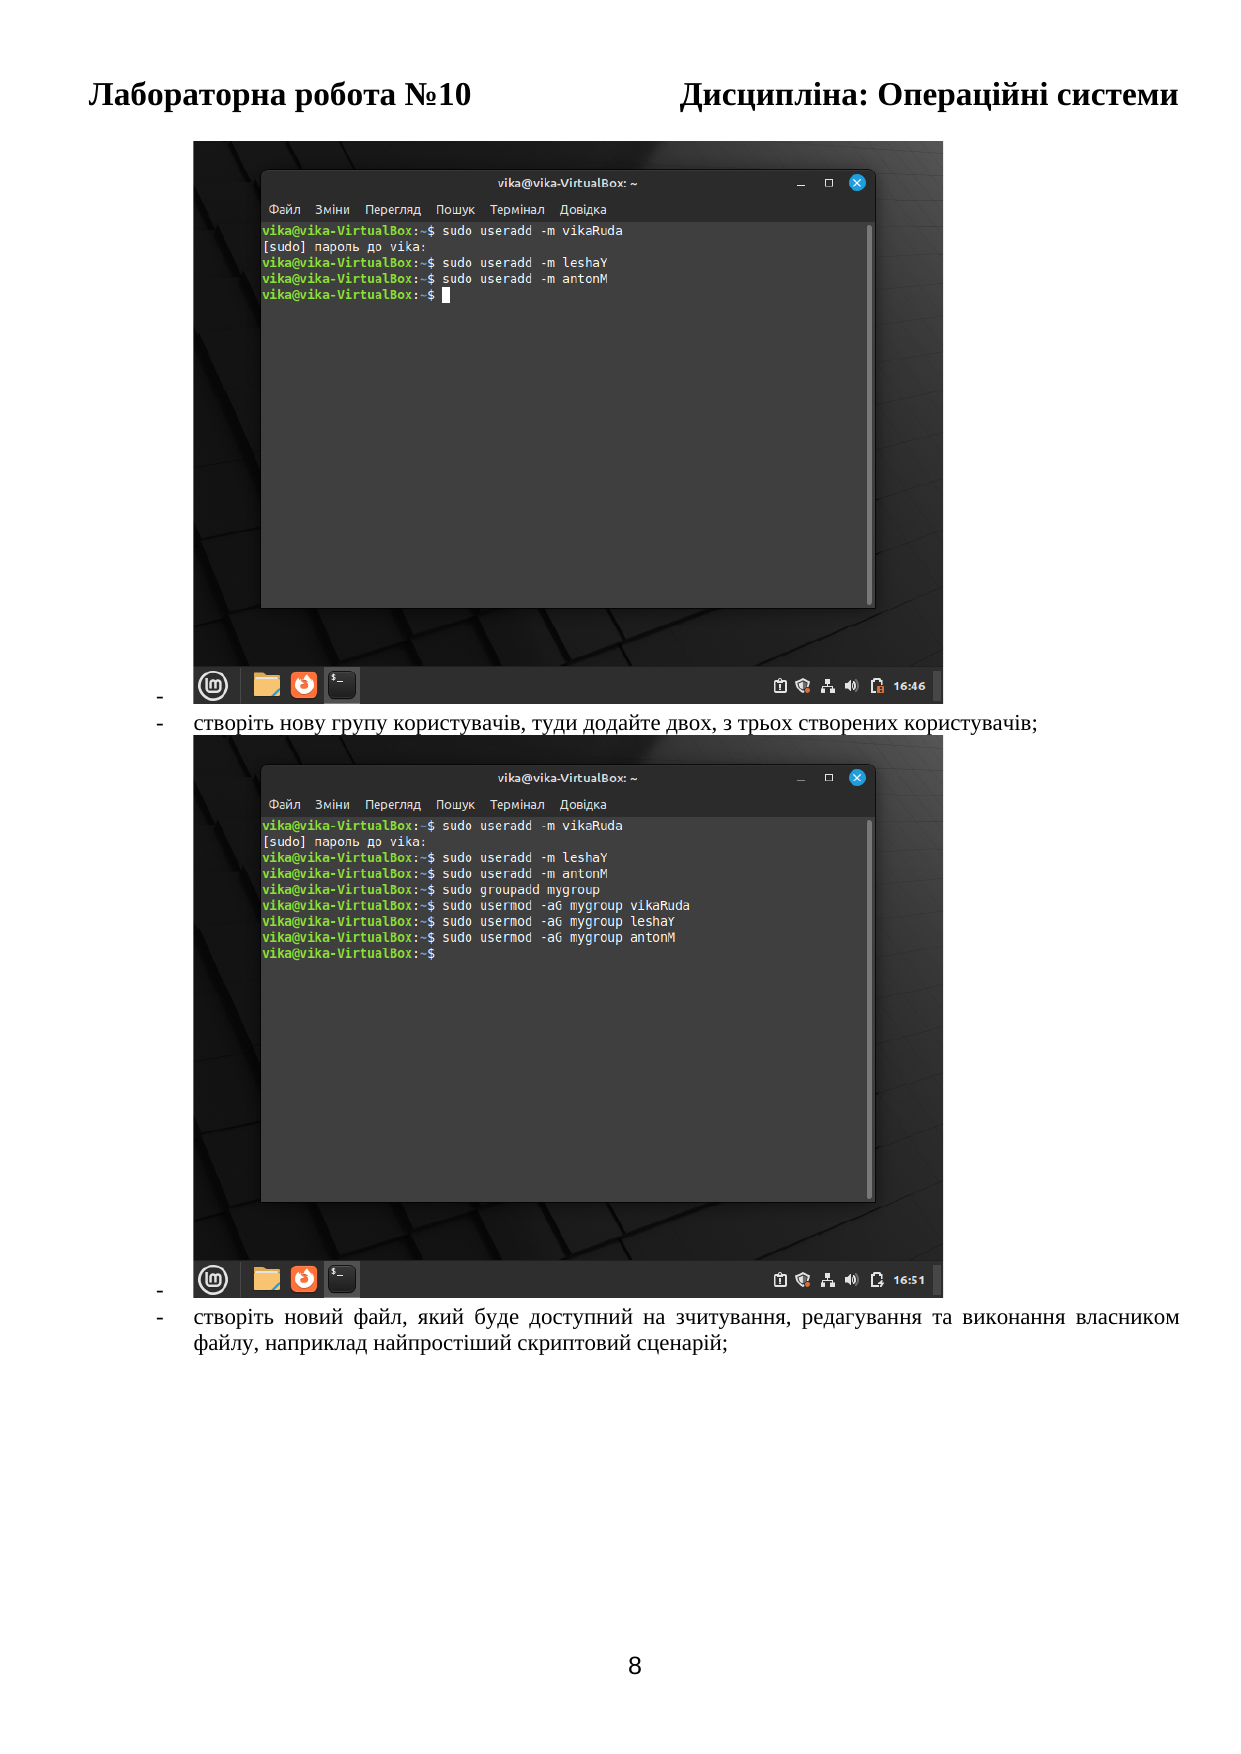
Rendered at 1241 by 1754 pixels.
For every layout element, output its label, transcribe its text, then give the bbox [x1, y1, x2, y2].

picture [193, 735, 944, 1298]
list створіть новий файл, який буде доступний на зчитування, редагування та виконання власником файлу, наприклад найпростіший скриптовий сценарій; [156, 1303, 1181, 1356]
list створіть нову групу користувачів, туди додайте двох, з трьох створених користувачів; [156, 709, 1181, 735]
picture [193, 141, 944, 704]
